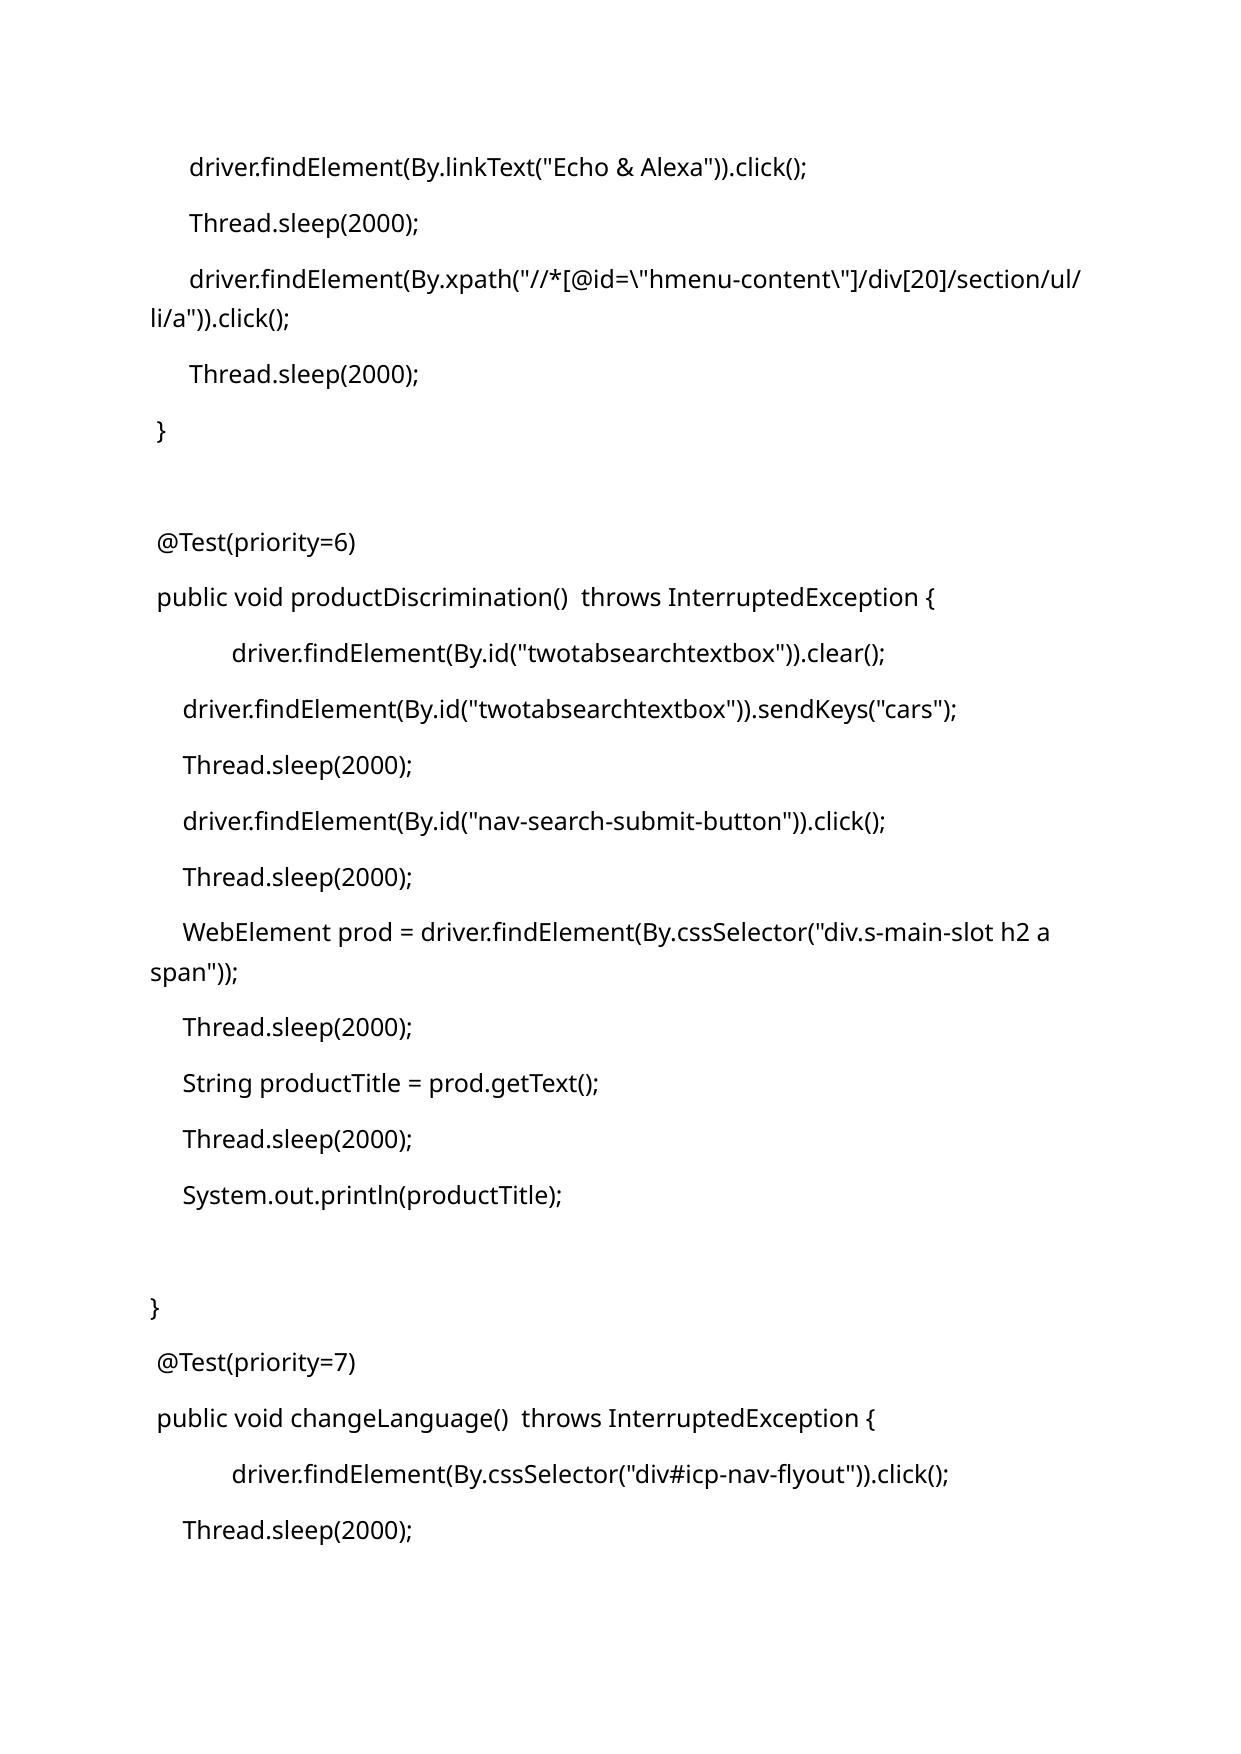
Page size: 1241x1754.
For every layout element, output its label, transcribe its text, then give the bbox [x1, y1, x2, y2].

text driver.findElement(By.linkText("Echo & Alexa")).click(); [150, 150, 1090, 184]
text driver.findElement(By.id("twotabsearchtextbox")).sendKeys("cars"); [150, 692, 1090, 726]
text String productTitle = prod.getText(); [150, 1066, 1090, 1100]
text Thread.sleep(2000); [150, 1512, 1090, 1547]
text public void changeLanguage() throws InterruptedException { [150, 1401, 1090, 1435]
text driver.findElement(By.id("nav-search-submit-button")).click(); [150, 803, 1090, 837]
text Thread.sleep(2000); [150, 747, 1090, 782]
text public void productDiscrimination() throws InterruptedException { [150, 580, 1090, 614]
text WebElement prod = driver.findElement(By.cssSelector("div.s-main-slot h2 a span")); [150, 915, 1090, 988]
text driver.findElement(By.cssSelector("div#icp-nav-flyout")).click(); [150, 1457, 1090, 1491]
text driver.findElement(By.id("twotabsearchtextbox")).clear(); [150, 636, 1090, 670]
text Thread.sleep(2000); [150, 1122, 1090, 1156]
text @Test(priority=7) [150, 1345, 1090, 1379]
text } [150, 412, 1090, 447]
text System.out.println(productTitle); [150, 1177, 1090, 1212]
text Thread.sleep(2000); [150, 206, 1090, 240]
text Thread.sleep(2000); [150, 357, 1090, 391]
text @Test(priority=6) [150, 524, 1090, 558]
text Thread.sleep(2000); [150, 1010, 1090, 1044]
text } [150, 1289, 1090, 1323]
text Thread.sleep(2000); [150, 859, 1090, 893]
text driver.findElement(By.xpath("//*[@id=\"hmenu-content\"]/div[20]/section/ul/li/a")).click(); [150, 262, 1090, 335]
